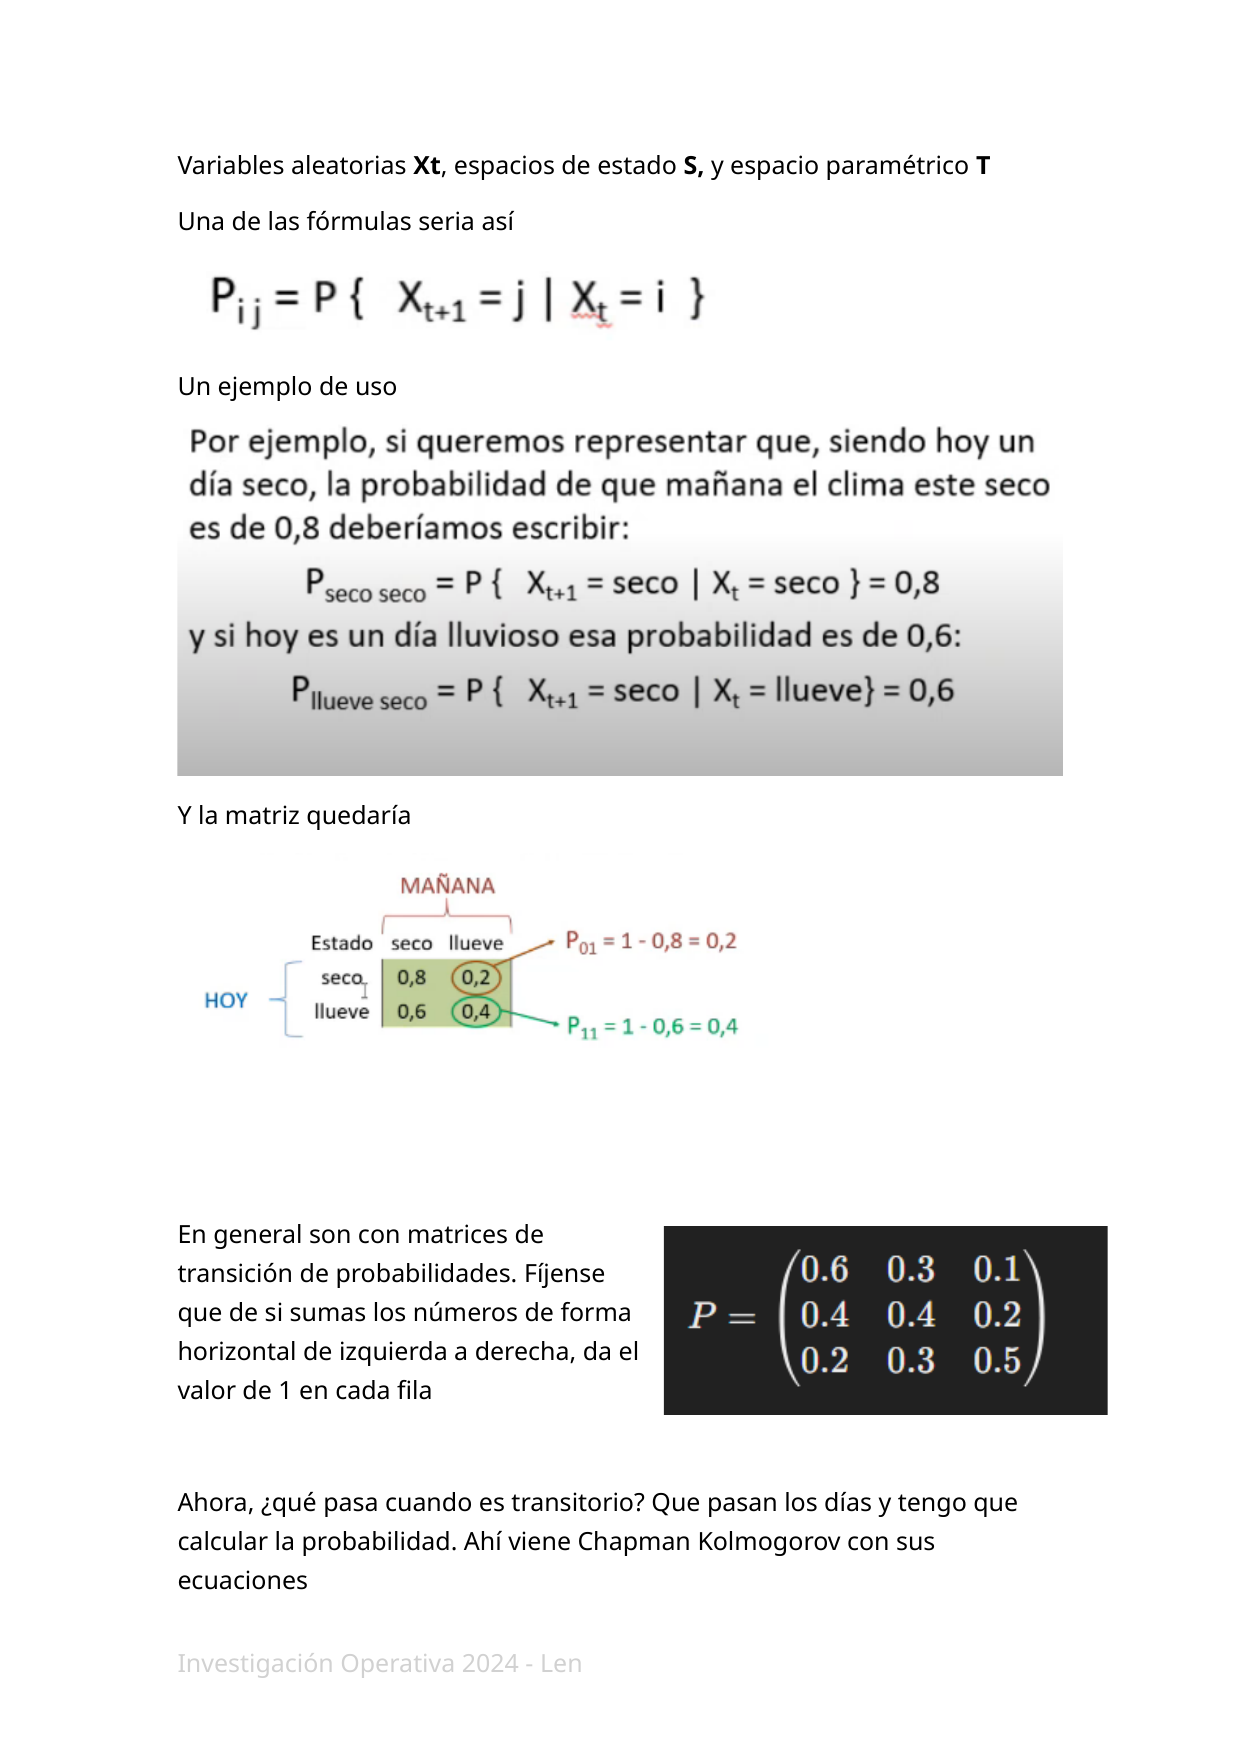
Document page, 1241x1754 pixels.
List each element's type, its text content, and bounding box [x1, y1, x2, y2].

picture [177, 259, 735, 347]
text Ahora, ¿qué pasa cuando es transitorio? Que pasan los días y tengo que calcular la probabilidad. Ahí viene Chapman Kolmogorov con sus ecuaciones [177, 1484, 1063, 1597]
picture [177, 853, 779, 1083]
picture [663, 1226, 1108, 1415]
text Un ejemplo de uso [177, 368, 1063, 403]
text Variables aleatorias Xt, espacios de estado S, y espacio paramétrico T [177, 148, 1063, 182]
text Una de las fórmulas seria así [177, 203, 1063, 237]
text Y la matriz quedaría [177, 797, 1063, 831]
picture [177, 424, 1063, 776]
